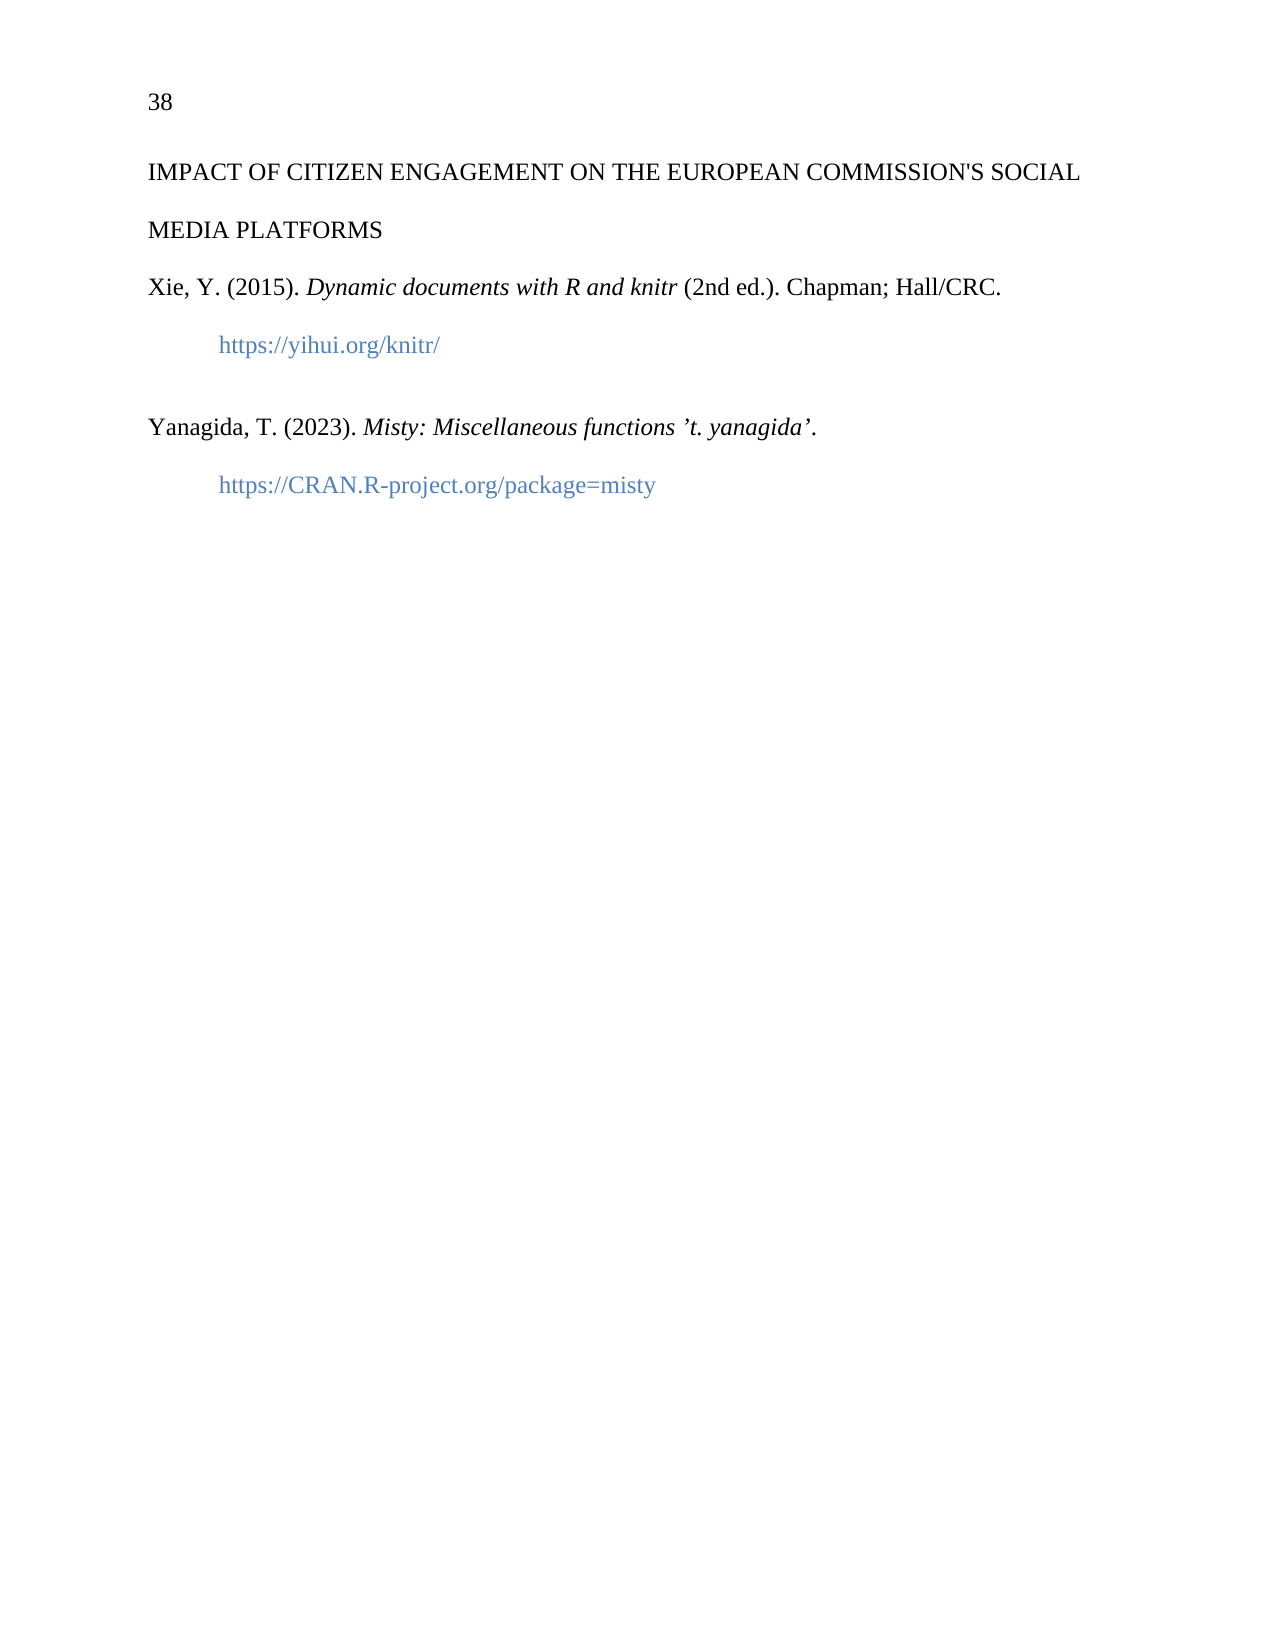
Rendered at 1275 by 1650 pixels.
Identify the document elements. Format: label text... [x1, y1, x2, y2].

text Yanagida, T. (2023). Misty: Miscellaneous functions ’t. yanagida’. https://CRAN.R-project.org/package=misty [148, 412, 1127, 499]
text Xie, Y. (2015). Dynamic documents with R and knitr (2nd ed.). Chapman; Hall/CRC. https://yihui.org/knitr/ [148, 272, 1127, 359]
